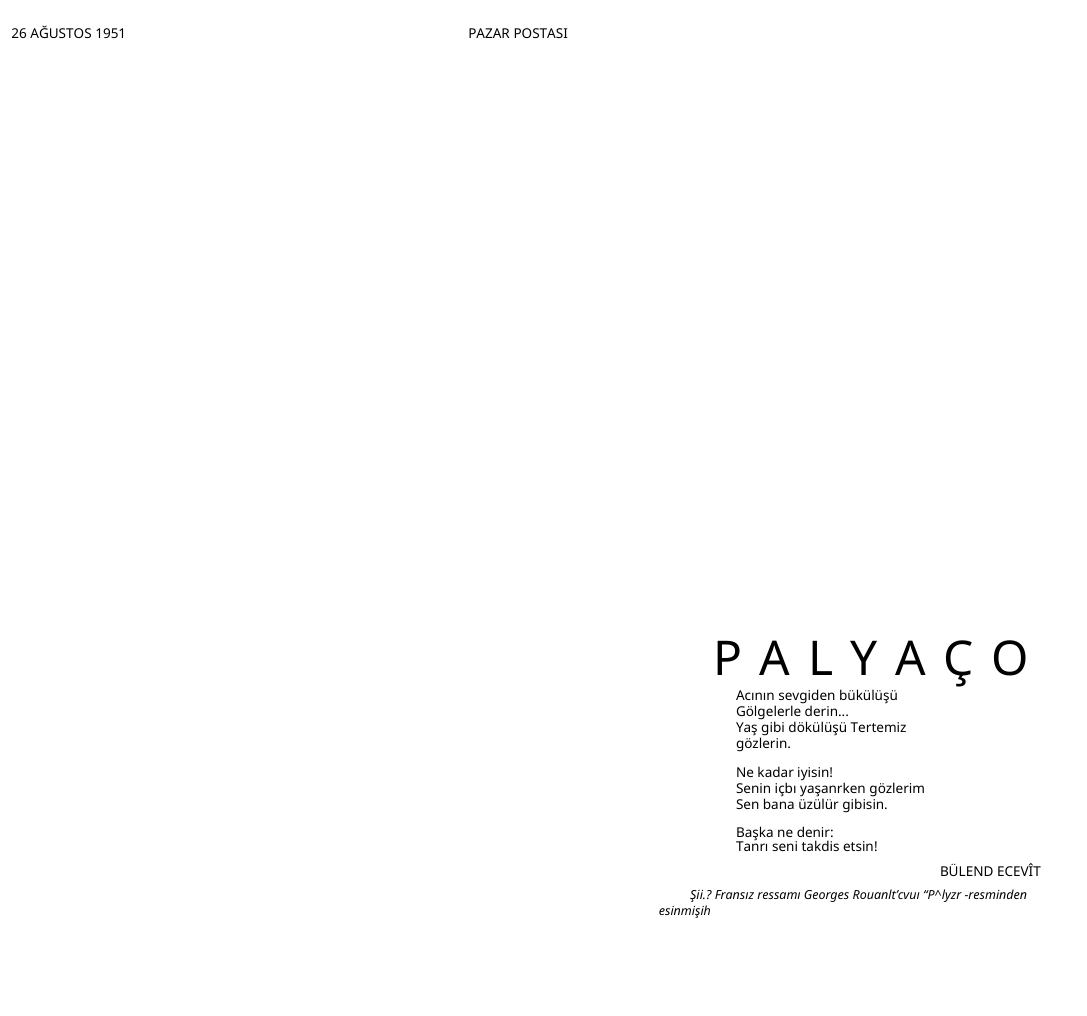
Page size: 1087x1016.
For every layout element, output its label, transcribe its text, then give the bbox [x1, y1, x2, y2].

text PALYAÇO [713, 637, 1041, 685]
text 26 AĞUSTOS 1951 [11, 28, 126, 42]
text Acının sevgiden bükülüşü Gölgelerle derin... [736, 688, 916, 720]
text Tanrı seni takdis etsin! [736, 840, 1041, 854]
text Ne kadar iyisin! [736, 764, 1041, 780]
text BÜLEND ECEVÎT [659, 866, 1041, 879]
text Senin içbı yaşanrken gözlerim Sen bana üzülür gibisin. [736, 780, 949, 812]
text PAZAR POSTASI [468, 28, 568, 42]
text Başka ne denir: [736, 827, 1041, 840]
text Yaş gibi dökülüşü Tertemiz gözlerin. [736, 720, 916, 752]
text Şii.? Fransız ressamı Georges Rouanlt’cvuı “P^lyzr -resminden esinmişih [659, 886, 1041, 919]
